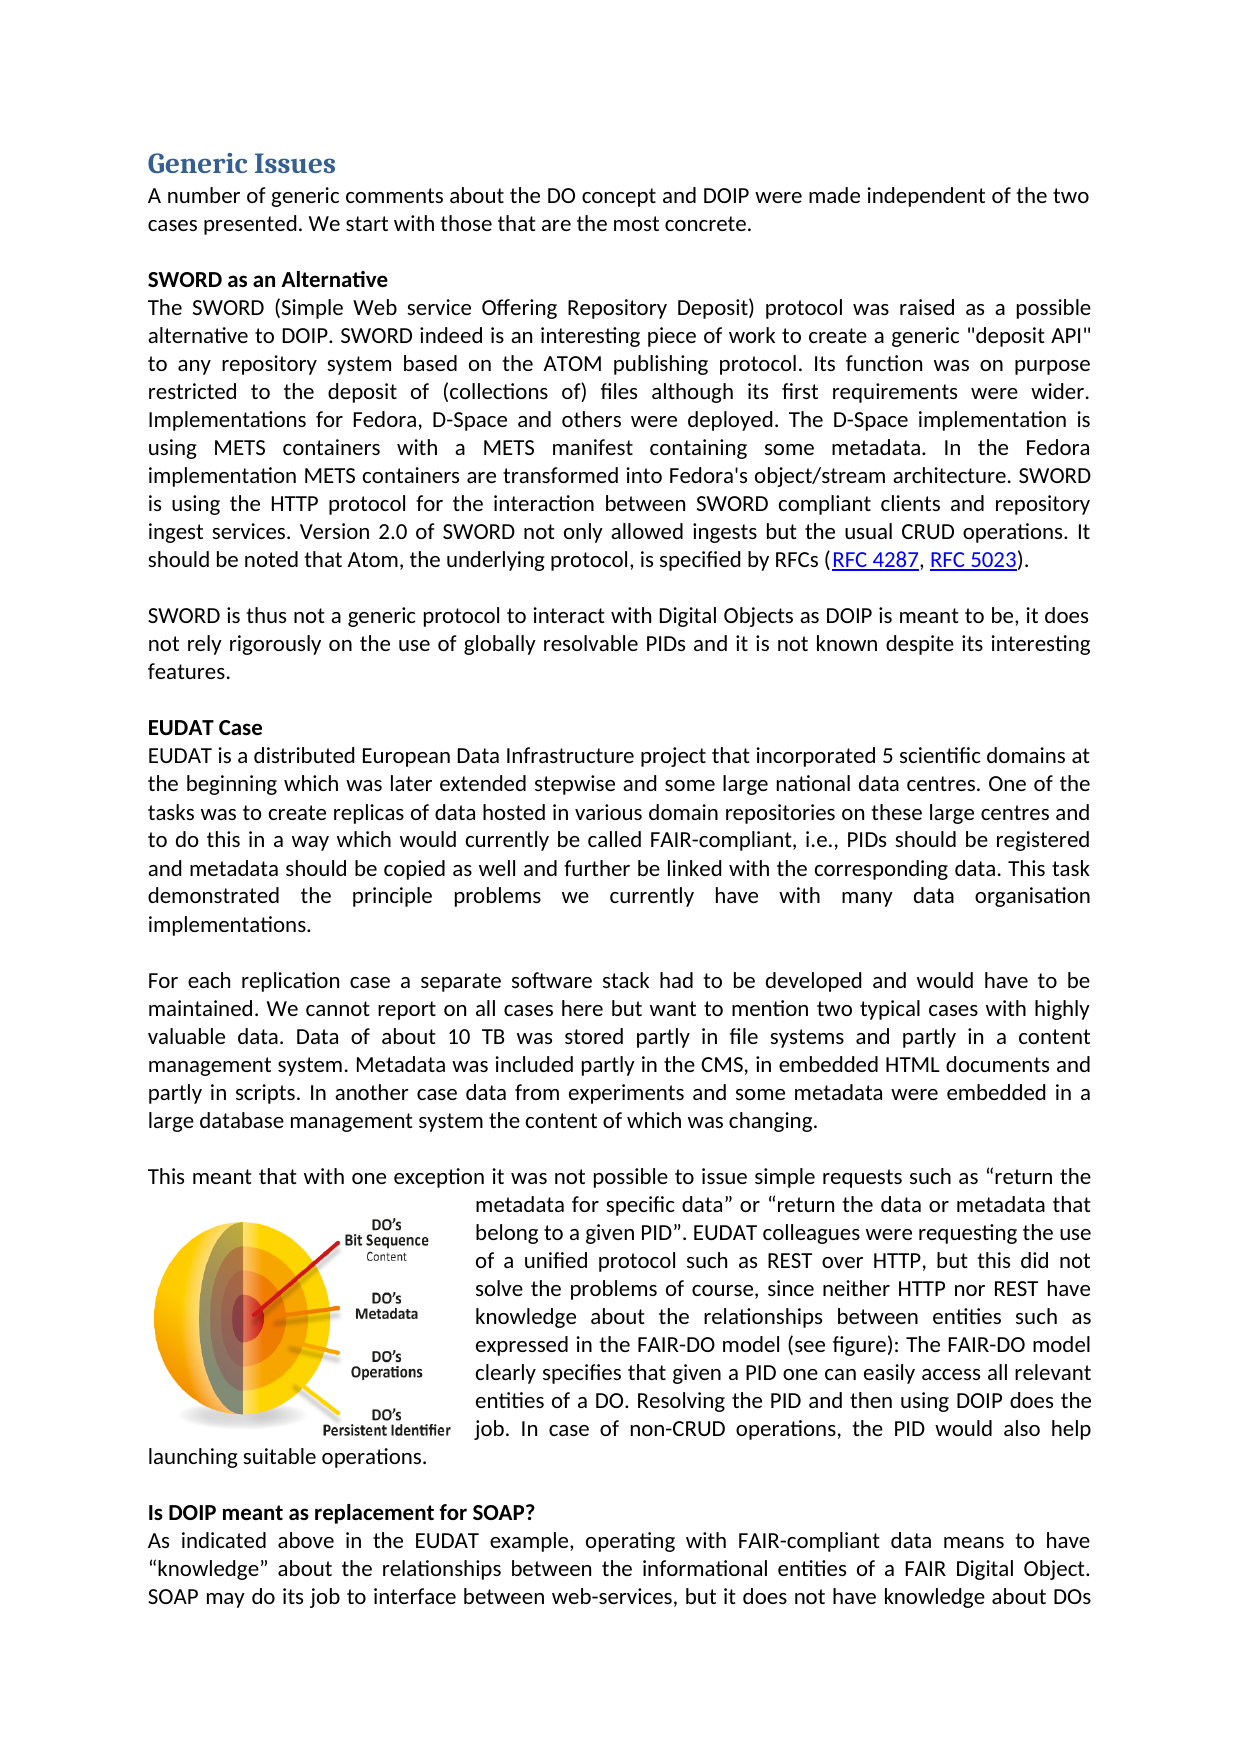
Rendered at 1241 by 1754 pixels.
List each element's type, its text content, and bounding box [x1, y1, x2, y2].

text For each replication case a separate software stack had to be developed and would have to be maintained. We cannot report on all cases here but want to mention two typical cases with highly valuable data. Data of about 10 TB was stored partly in file systems and partly in a content management system. Metadata was included partly in the CMS, in embedded HTML documents and partly in scripts. In another case data from experiments and some metadata were embedded in a large database management system the content of which was changing. [148, 966, 1093, 1134]
text This meant that with one exception it was not possible to issue simple requests such as “return the metadata for specific data” or “return the data or metadata that belong to a given PID”. EUDAT colleagues were requesting the use of a unified protocol such as REST over HTTP, but this did not solve the problems of course, since neither HTTP nor REST have knowledge about the relationships between entities such as expressed in the FAIR-DO model (see figure): The FAIR-DO model clearly specifies that given a PID one can easily access all relevant entities of a DO. Resolving the PID and then using DOIP does the job. In case of non-CRUD operations, the PID would also help launching suitable operations. [148, 1162, 1093, 1470]
text SWORD is thus not a generic protocol to interact with Digital Objects as DOIP is meant to be, it does not rely rigorously on the use of globally resolvable PIDs and it is not known despite its interesting features. [148, 601, 1093, 686]
text EUDAT is a distributed European Data Infrastructure project that incorporated 5 scientific domains at the beginning which was later extended stepwise and some large national data centres. One of the tasks was to create replicas of data hosted in various domain repositories on these large centres and to do this in a way which would currently be called FAIR-compliant, i.e., PIDs should be registered and metadata should be copied as well and further be linked with the corresponding data. This task demonstrated the principle problems we currently have with many data organisation implementations. [148, 742, 1093, 938]
text Is DOIP meant as replacement for SOAP? [148, 1498, 1093, 1526]
text A number of generic comments about the DO concept and DOIP were made independent of the two cases presented. We start with those that are the most concrete. [148, 181, 1093, 237]
picture [147, 1213, 457, 1442]
text SWORD as an Alternative [148, 265, 1093, 293]
subtitle Generic Issues [148, 148, 1093, 181]
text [148, 1526, 1093, 1610]
text EUDAT Case [148, 713, 1093, 742]
text The SWORD (Simple Web service Offering Repository Deposit) protocol was raised as a possible alternative to DOIP. SWORD indeed is an interesting piece of work to create a generic "deposit API" to any repository system based on the ATOM publishing protocol. Its function was on purpose restricted to the deposit of (collections of) files although its first requirements were wider. Implementations for Fedora, D-Space and others were deployed. The D-Space implementation is using METS containers with a METS manifest containing some metadata. In the Fedora implementation METS containers are transformed into Fedora's object/stream architecture. SWORD is using the HTTP protocol for the interaction between SWORD compliant clients and repository ingest services. Version 2.0 of SWORD not only allowed ingests but the usual CRUD operations. It should be noted that Atom, the underlying protocol, is specified by RFCs (RFC 4287, RFC 5023). [148, 293, 1093, 573]
